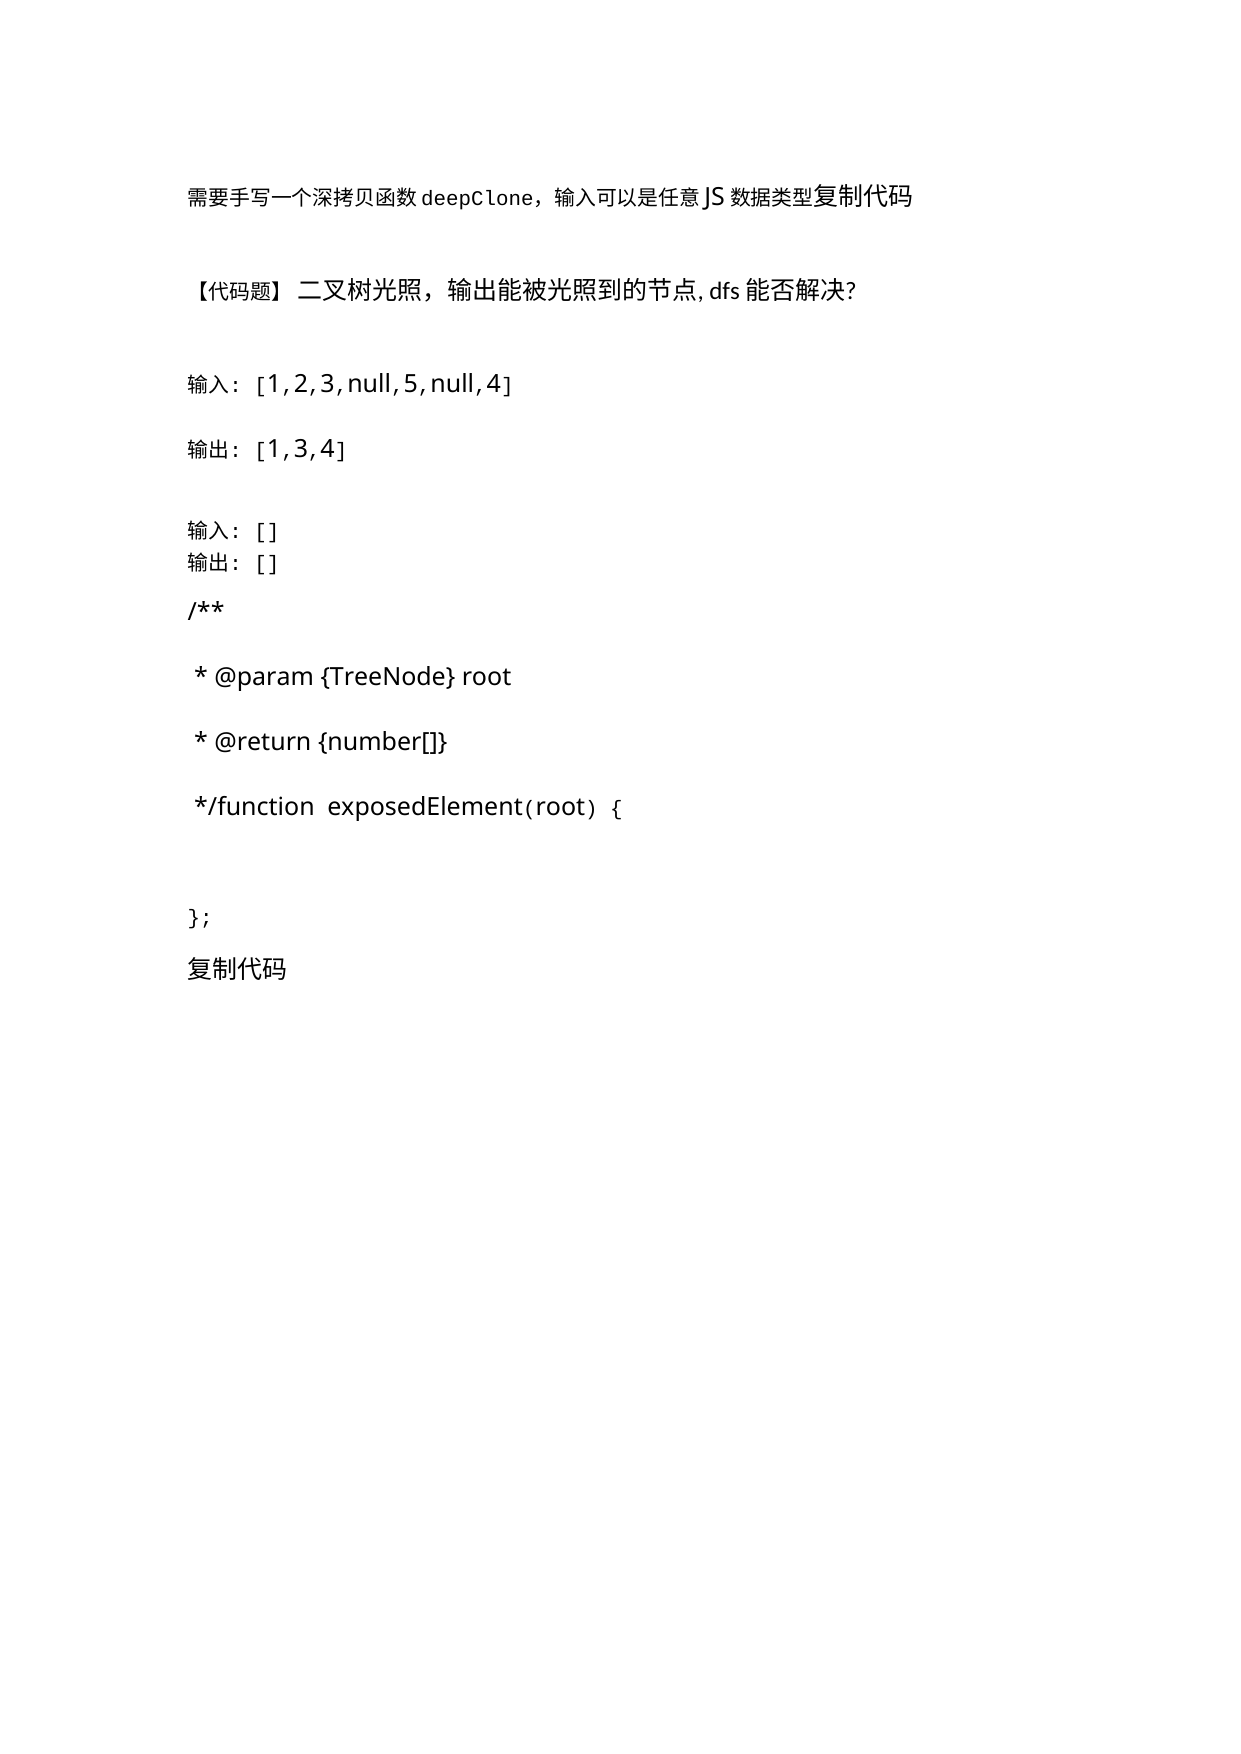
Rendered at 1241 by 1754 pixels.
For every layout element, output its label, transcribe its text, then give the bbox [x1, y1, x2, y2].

text * @return {number[]} [187, 708, 1053, 773]
text 输入: [1,2,3,null,5,null,4] [187, 350, 1053, 415]
text 【代码题】 二叉树光照，输出能被光照到的节点, dfs能否解决? [187, 256, 1053, 321]
text /** [187, 578, 1053, 643]
text 输出: [1,3,4] [187, 415, 1053, 480]
text * @param {TreeNode} root [187, 643, 1053, 708]
text }; [187, 903, 1053, 935]
text 输出: [] [187, 545, 1053, 578]
text 输入: [] [187, 513, 1053, 545]
text 需要手写一个深拷贝函数deepClone，输入可以是任意JS数据类型复制代码 [187, 162, 1053, 227]
text 复制代码 [187, 935, 1053, 1000]
text */function exposedElement(root) { [187, 773, 1053, 838]
